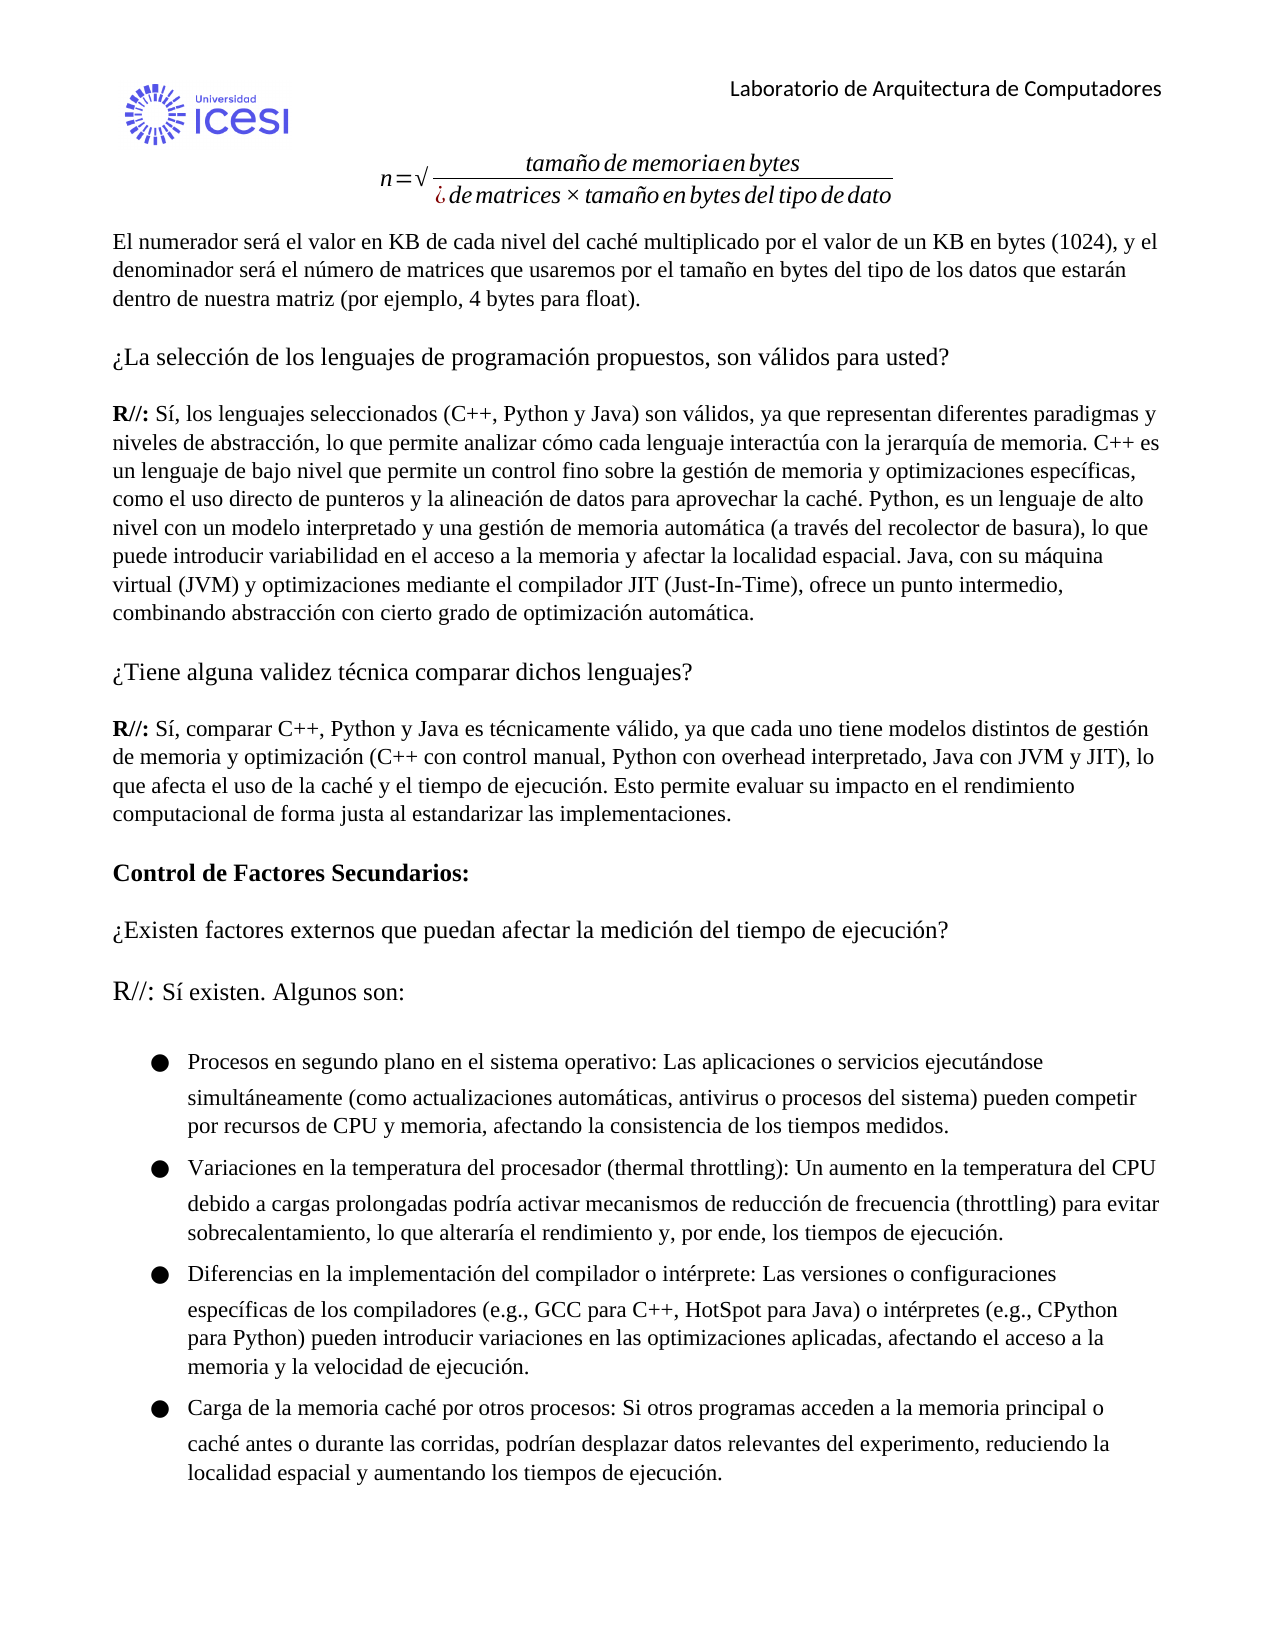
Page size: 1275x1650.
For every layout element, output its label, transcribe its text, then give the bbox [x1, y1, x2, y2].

picture [117, 80, 293, 150]
text R//: Sí, comparar C++, Python y Java es técnicamente válido, ya que cada uno tiene modelos distintos de gestión de memoria y optimización (C++ con control manual, Python con overhead interpretado, Java con JVM y JIT), lo que afecta el uso de la caché y el tiempo de ejecución. Esto permite evaluar su impacto en el rendimiento computacional de forma justa al estandarizar las implementaciones. [112, 715, 1162, 826]
text El numerador será el valor en KB de cada nivel del caché multiplicado por el valor de un KB en bytes (1024), y el denominador será el número de matrices que usaremos por el tamaño en bytes del tipo de los datos que estarán dentro de nuestra matriz (por ejemplo, 4 bytes para float). [112, 228, 1162, 311]
subtitle ¿La selección de los lenguajes de programación propuestos, son válidos para usted? [112, 342, 1162, 371]
list Carga de la memoria caché por otros procesos: Si otros programas acceden a la memoria principal o caché antes o durante las corridas, podrían desplazar datos relevantes del experimento, reduciendo la localidad espacial y aumentando los tiempos de ejecución. [150, 1381, 1162, 1485]
list Variaciones en la temperatura del procesador (thermal throttling): Un aumento en la temperatura del CPU debido a cargas prolongadas podría activar mecanismos de reducción de frecuencia (throttling) para evitar sobrecalentamiento, lo que alteraría el rendimiento y, por ende, los tiempos de ejecución. [150, 1141, 1162, 1245]
list Diferencias en la implementación del compilador o intérprete: Las versiones o configuraciones específicas de los compiladores (e.g., GCC para C++, HotSpot para Java) o intérpretes (e.g., CPython para Python) pueden introducir variaciones en las optimizaciones aplicadas, afectando el acceso a la memoria y la velocidad de ejecución. [150, 1247, 1162, 1379]
list Procesos en segundo plano en el sistema operativo: Las aplicaciones o servicios ejecutándose simultáneamente (como actualizaciones automáticas, antivirus o procesos del sistema) pueden competir por recursos de CPU y memoria, afectando la consistencia de los tiempos medidos. [150, 1035, 1162, 1139]
subtitle R//: Sí existen. Algunos son: [112, 973, 1162, 1006]
subtitle Control de Factores Secundarios: [112, 858, 1162, 886]
subtitle ¿Tiene alguna validez técnica comparar dichos lenguajes? [112, 657, 1162, 686]
subtitle ¿Existen factores externos que puedan afectar la medición del tiempo de ejecución? [112, 916, 1162, 944]
text R//: Sí, los lenguajes seleccionados (C++, Python y Java) son válidos, ya que representan diferentes paradigmas y niveles de abstracción, lo que permite analizar cómo cada lenguaje interactúa con la jerarquía de memoria. C++ es un lenguaje de bajo nivel que permite un control fino sobre la gestión de memoria y optimizaciones específicas, como el uso directo de punteros y la alineación de datos para aprovechar la caché. Python, es un lenguaje de alto nivel con un modelo interpretado y una gestión de memoria automática (a través del recolector de basura), lo que puede introducir variabilidad en el acceso a la memoria y afectar la localidad espacial. Java, con su máquina virtual (JVM) y optimizaciones mediante el compilador JIT (Just-In-Time), ofrece un punto intermedio, combinando abstracción con cierto grado de optimización automática. [112, 400, 1162, 626]
